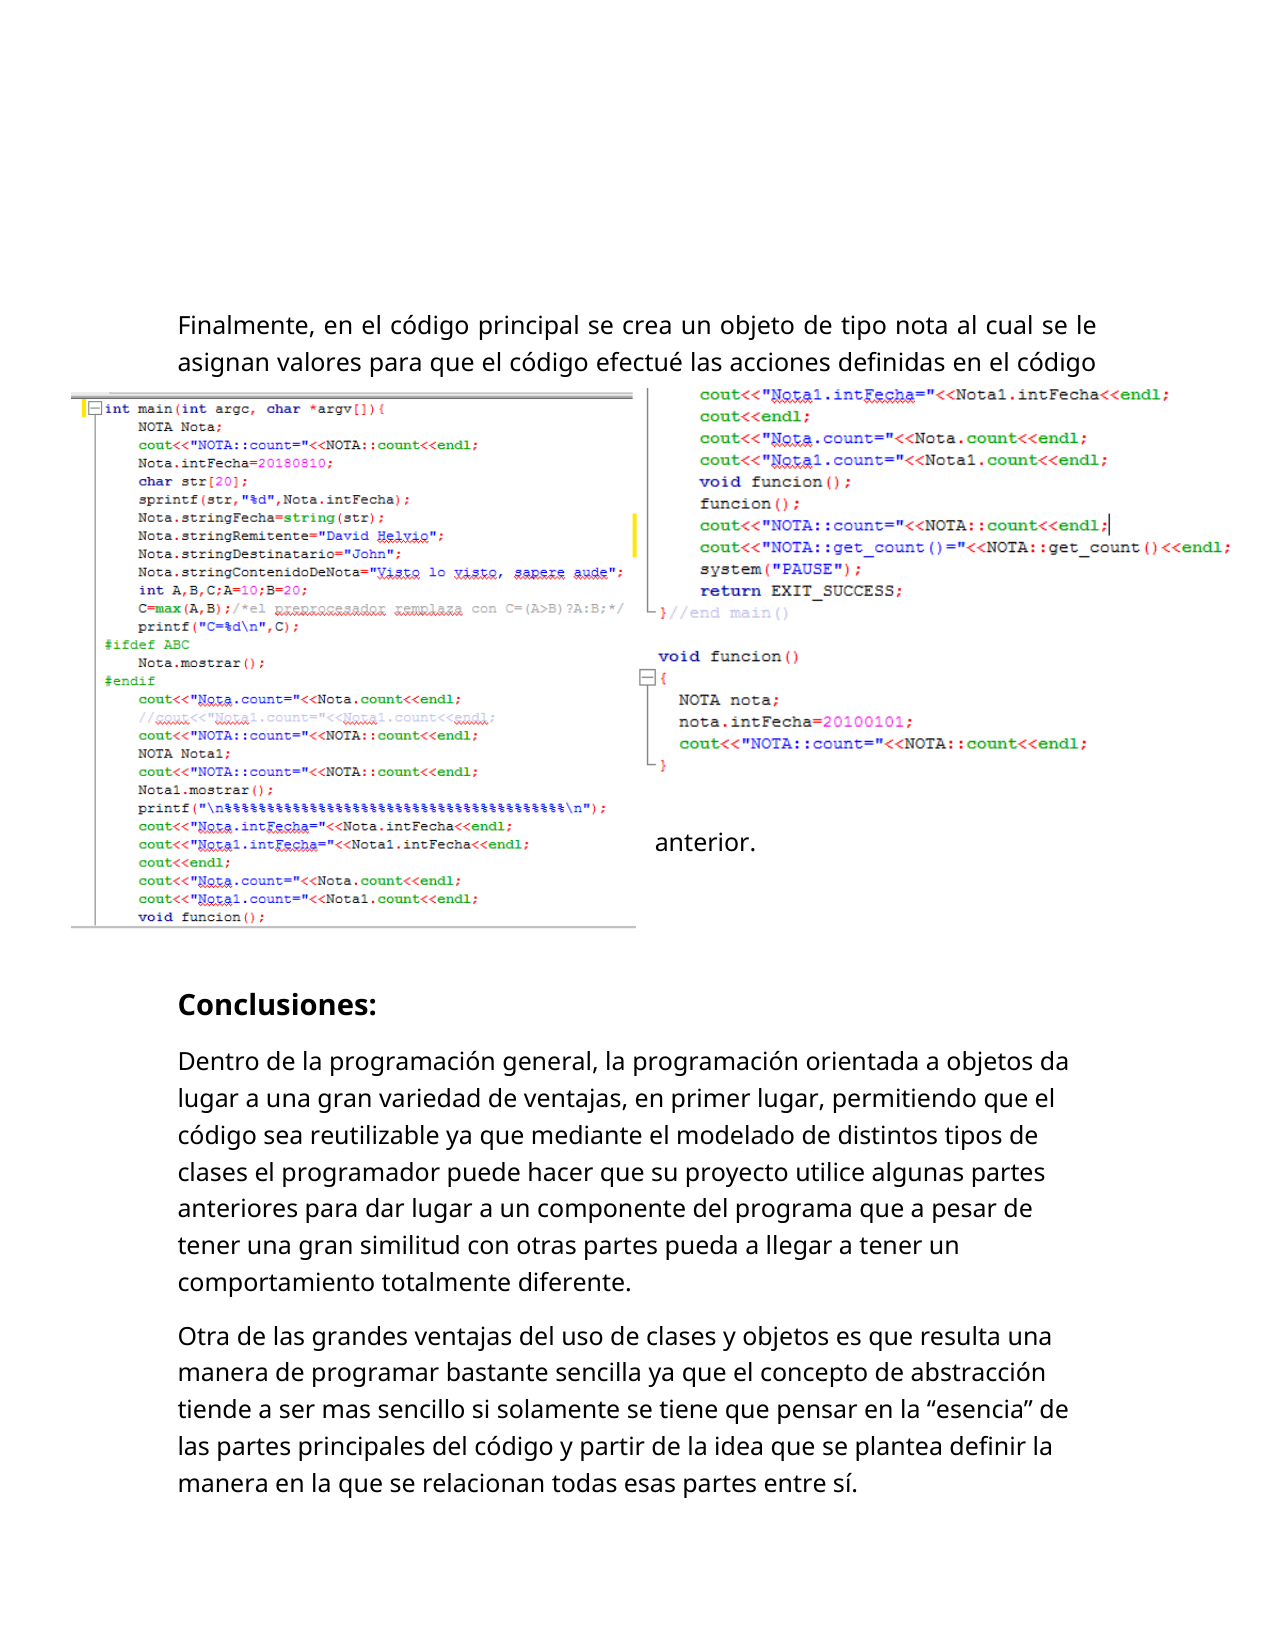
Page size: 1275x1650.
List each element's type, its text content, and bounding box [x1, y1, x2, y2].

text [177, 1318, 1098, 1499]
picture [71, 388, 1260, 929]
text Finalmente, en el código principal se crea un objeto de tipo nota al cual se le asignan valores para que el código efectué las acciones definidas en el código anterior. [177, 308, 1098, 392]
text Conclusiones: [177, 984, 1098, 1024]
text Dentro de la programación general, la programación orientada a objetos da lugar a una gran variedad de ventajas, en primer lugar, permitiendo que el código sea reutilizable ya que mediante el modelado de distintos tipos de clases el programador puede hacer que su proyecto utilice algunas partes anteriores para dar lugar a un componente del programa que a pesar de tener una gran similitud con otras partes pueda a llegar a tener un comportamiento totalmente diferente. [177, 1044, 1098, 1299]
text Finalmente, en el código principal se crea un objeto de tipo nota al cual se le asignan valores para que el código efectué las acciones definidas en el código anterior. [636, 800, 1098, 858]
